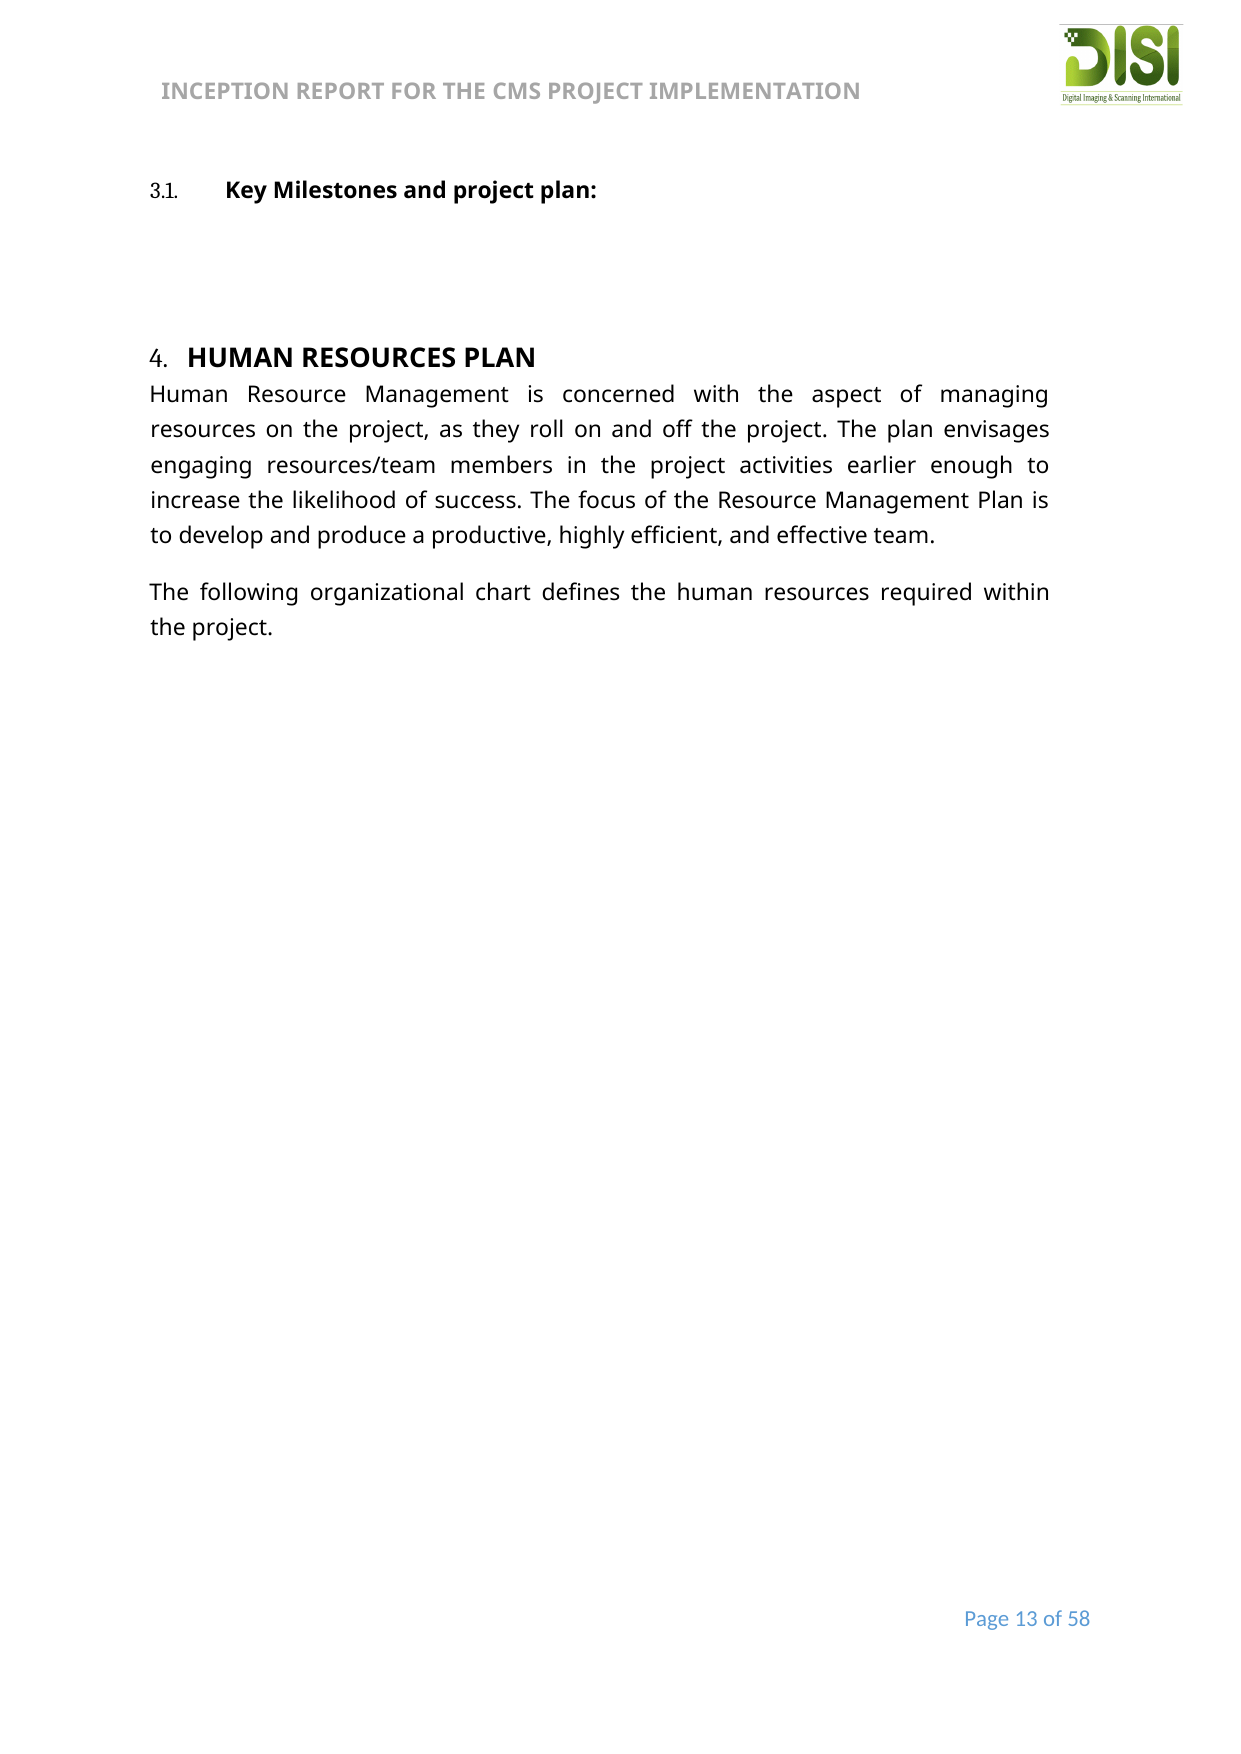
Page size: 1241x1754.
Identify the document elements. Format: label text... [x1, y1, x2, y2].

text Human Resource Management is concerned with the aspect of managing resources on the project, as they roll on and off the project. The plan envisages engaging resources/team members in the project activities earlier enough to increase the likelihood of success. The focus of the Resource Management Plan is to develop and produce a productive, highly efficient, and effective team. [149, 378, 1051, 551]
subtitle HUMAN RESOURCES PLAN [149, 338, 1090, 375]
subtitle Key Milestones and project plan: [150, 174, 1090, 205]
text The following organizational chart defines the human resources required within the project. [149, 576, 1051, 643]
picture [1059, 24, 1184, 106]
